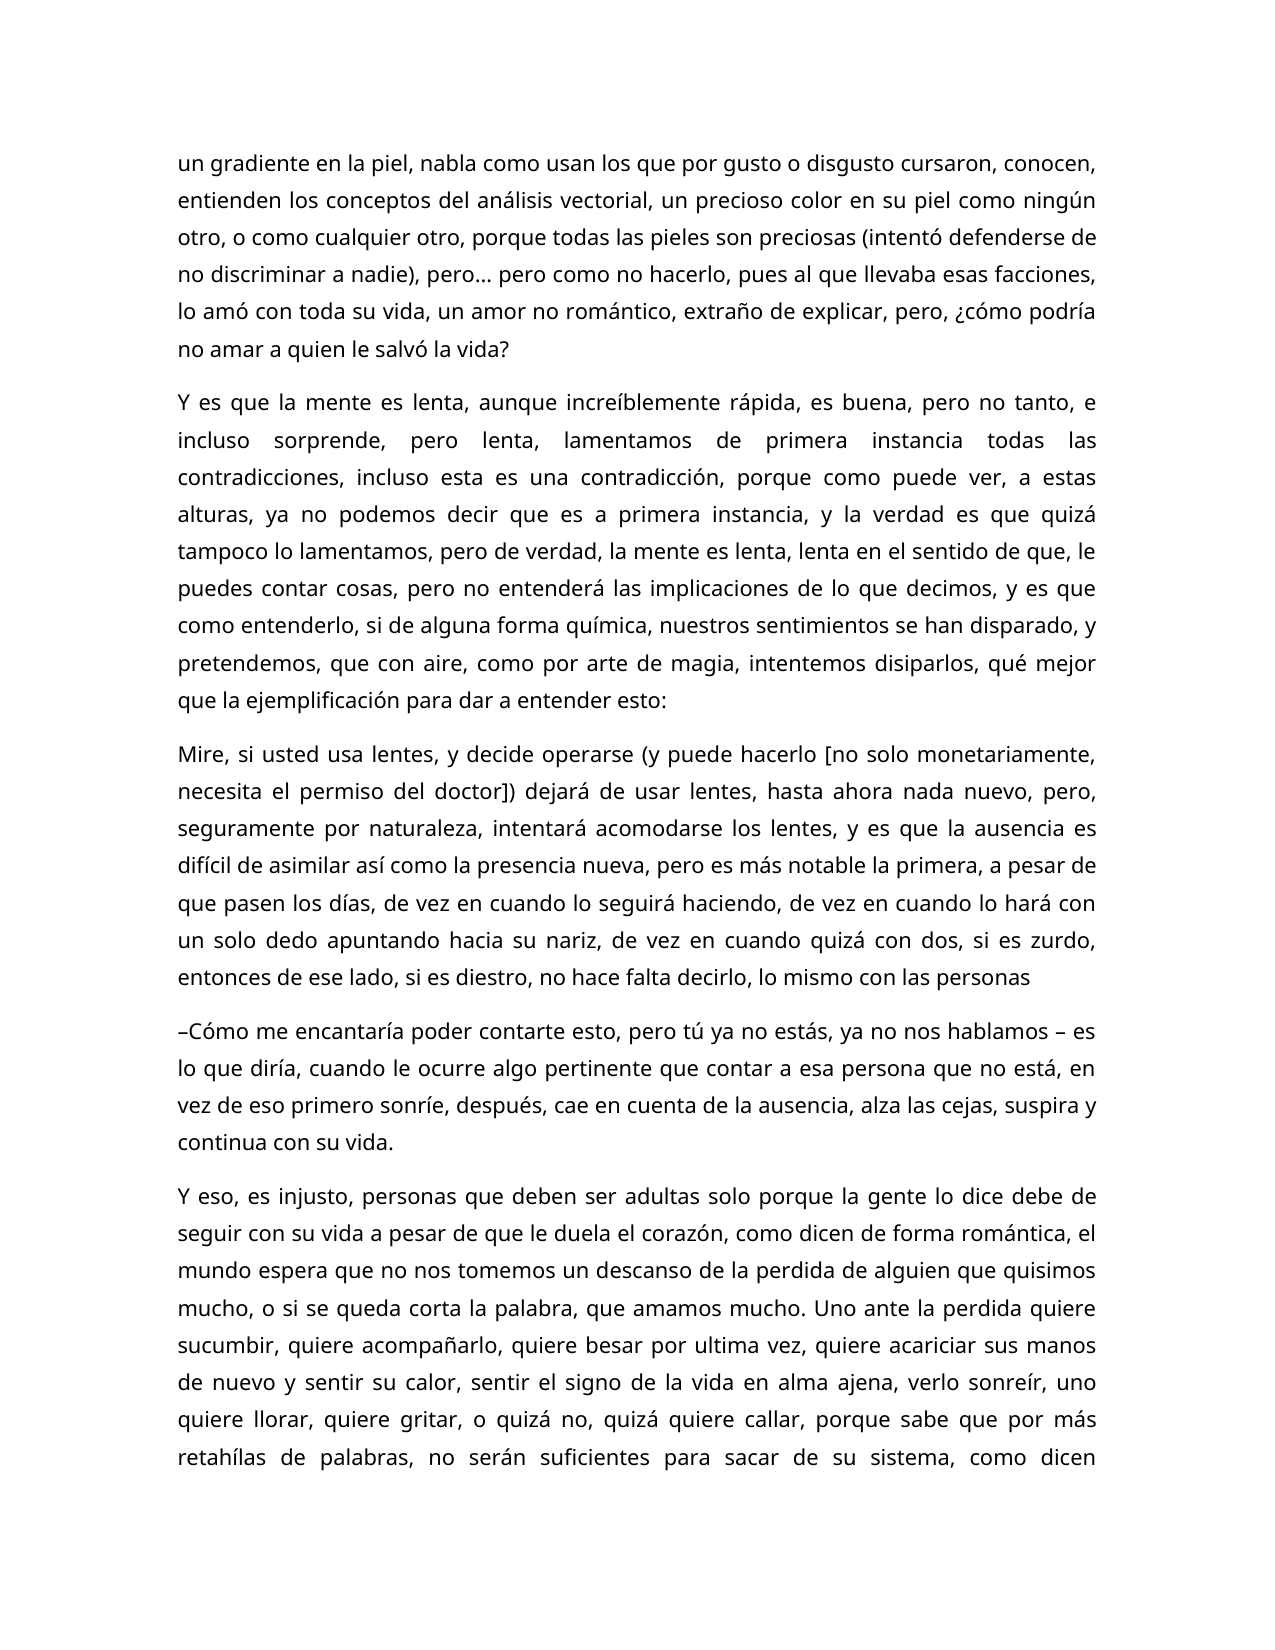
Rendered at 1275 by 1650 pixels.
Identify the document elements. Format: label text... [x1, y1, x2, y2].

text Y es que la mente es lenta, aunque increíblemente rápida, es buena, pero no tanto, e incluso sorprende, pero lenta, lamentamos de primera instancia todas las contradicciones, incluso esta es una contradicción, porque como puede ver, a estas alturas, ya no podemos decir que es a primera instancia, y la verdad es que quizá tampoco lo lamentamos, pero de verdad, la mente es lenta, lenta en el sentido de que, le puedes contar cosas, pero no entenderá las implicaciones de lo que decimos, y es que como entenderlo, si de alguna forma química, nuestros sentimientos se han disparado, y pretendemos, que con aire, como por arte de magia, intentemos disiparlos, qué mejor que la ejemplificación para dar a entender esto: [177, 387, 1098, 715]
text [177, 1181, 1098, 1471]
text Mire, si usted usa lentes, y decide operarse (y puede hacerlo [no solo monetariamente, necesita el permiso del doctor]) dejará de usar lentes, hasta ahora nada nuevo, pero, seguramente por naturaleza, intentará acomodarse los lentes, y es que la ausencia es difícil de asimilar así como la presencia nueva, pero es más notable la primera, a pesar de que pasen los días, de vez en cuando lo seguirá haciendo, de vez en cuando lo hará con un solo dedo apuntando hacia su nariz, de vez en cuando quizá con dos, si es zurdo, entonces de ese lado, si es diestro, no hace falta decirlo, lo mismo con las personas [177, 739, 1098, 992]
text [177, 148, 1098, 363]
text –Cómo me encantaría poder contarte esto, pero tú ya no estás, ya no nos hablamos – es lo que diría, cuando le ocurre algo pertinente que contar a esa persona que no está, en vez de eso primero sonríe, después, cae en cuenta de la ausencia, alza las cejas, suspira y continua con su vida. [177, 1016, 1098, 1157]
